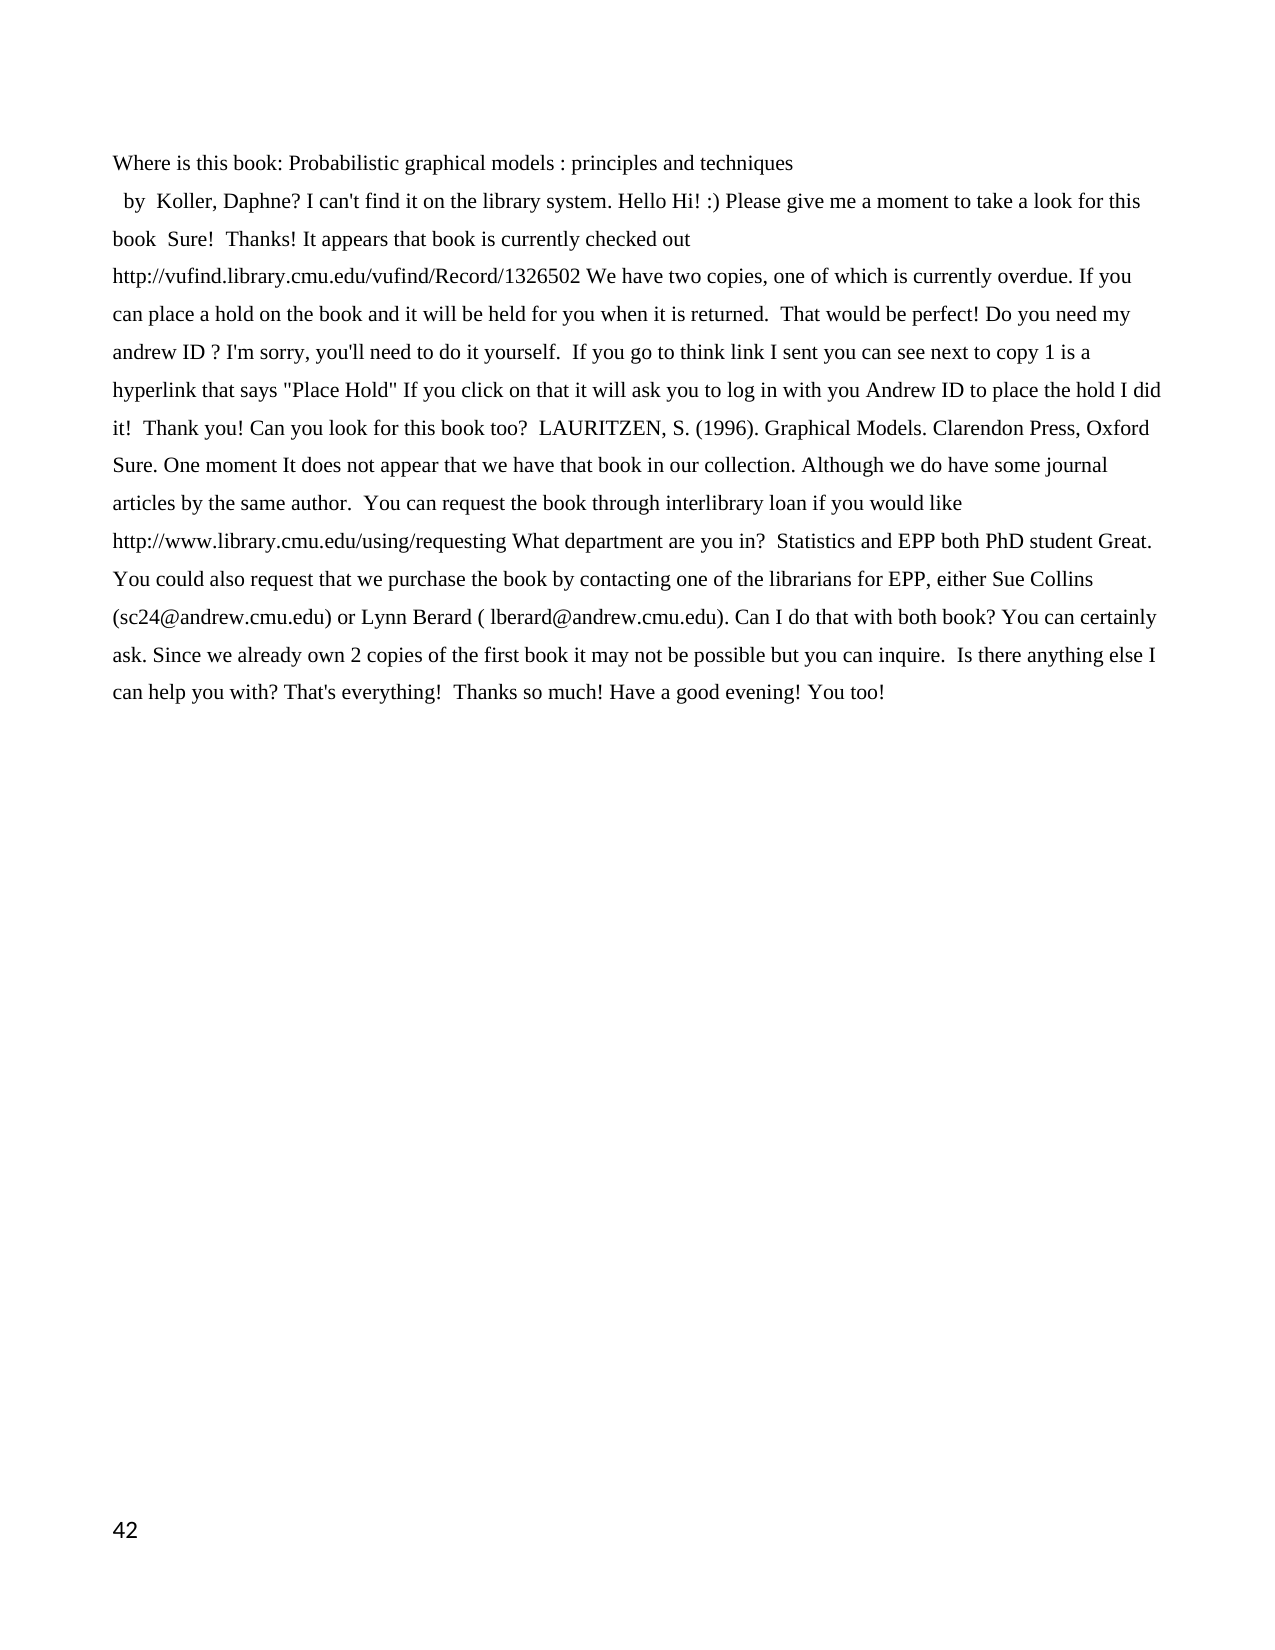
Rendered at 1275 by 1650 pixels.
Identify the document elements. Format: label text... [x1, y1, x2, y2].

text Where is this book: Probabilistic graphical models : principles and techniques [112, 150, 1163, 175]
text by Koller, Daphne? I can't find it on the library system. Hello Hi! :) Please give me a moment to take a look for this book Sure! Thanks! It appears that book is currently checked out http://vufind.library.cmu.edu/vufind/Record/1326502 We have two copies, one of which is currently overdue. If you can place a hold on the book and it will be held for you when it is returned. That would be perfect! Do you need my andrew ID ? I'm sorry, you'll need to do it yourself. If you go to think link I sent you can see next to copy 1 is a hyperlink that says "Place Hold" If you click on that it will ask you to log in with you Andrew ID to place the hold I did it! Thank you! Can you look for this book too? LAURITZEN, S. (1996). Graphical Models. Clarendon Press, Oxford Sure. One moment It does not appear that we have that book in our collection. Although we do have some journal articles by the same author. You can request the book through interlibrary loan if you would like http://www.library.cmu.edu/using/requesting What department are you in? Statistics and EPP both PhD student Great. You could also request that we purchase the book by contacting one of the librarians for EPP, either Sue Collins (sc24@andrew.cmu.edu) or Lynn Berard ( lberard@andrew.cmu.edu). Can I do that with both book? You can certainly ask. Since we already own 2 copies of the first book it may not be possible but you can inquire. Is there anything else I can help you with? That's everything! Thanks so much! Have a good evening! You too! [112, 188, 1163, 704]
